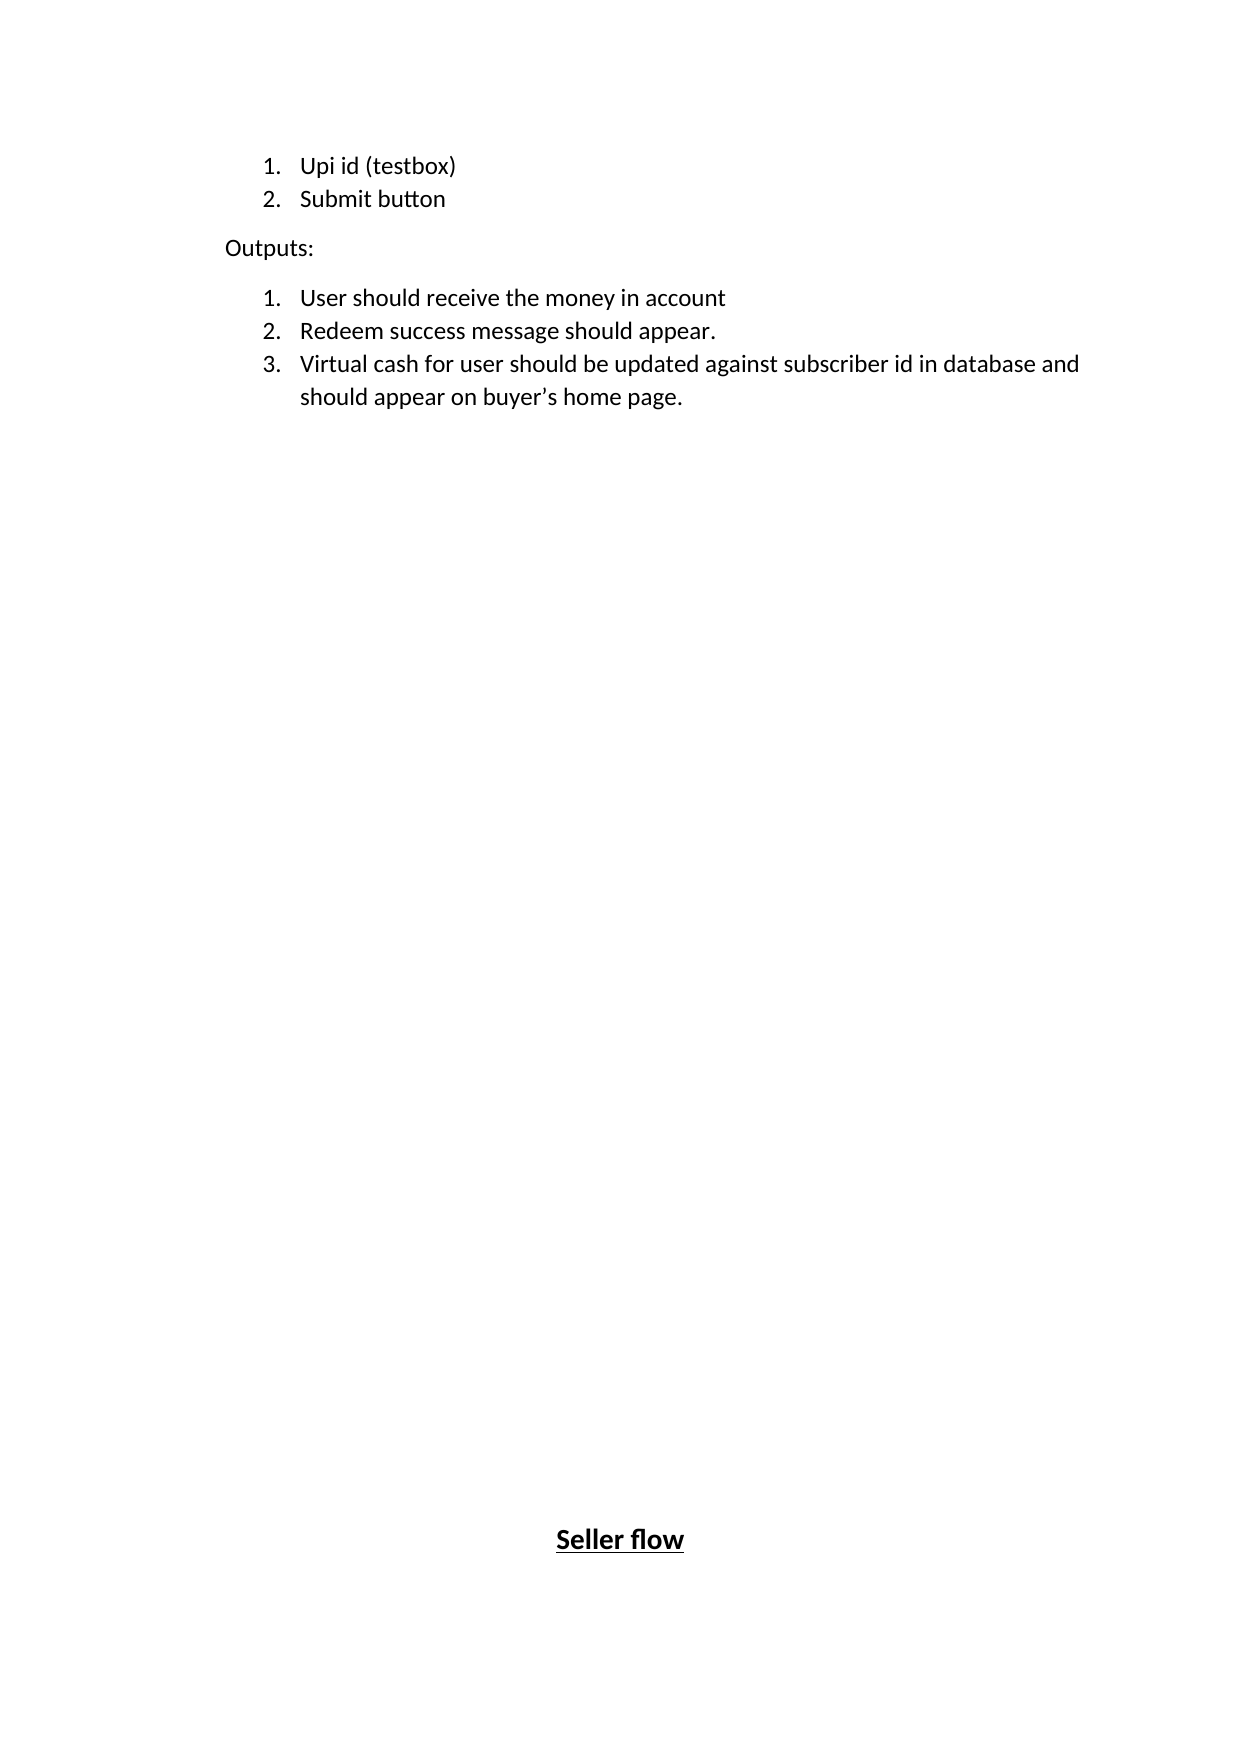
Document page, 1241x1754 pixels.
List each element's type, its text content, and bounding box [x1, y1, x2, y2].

list Virtual cash for user should be updated against subscriber id in database and should appear on buyer’s home page. [262, 348, 1090, 411]
list Submit button [262, 183, 1090, 213]
text Seller flow [150, 1521, 1090, 1557]
list Upi id (testbox) [262, 150, 1090, 181]
list User should receive the money in account [262, 282, 1090, 313]
list Redeem success message should appear. [262, 315, 1090, 346]
text Outputs: [150, 232, 1090, 263]
